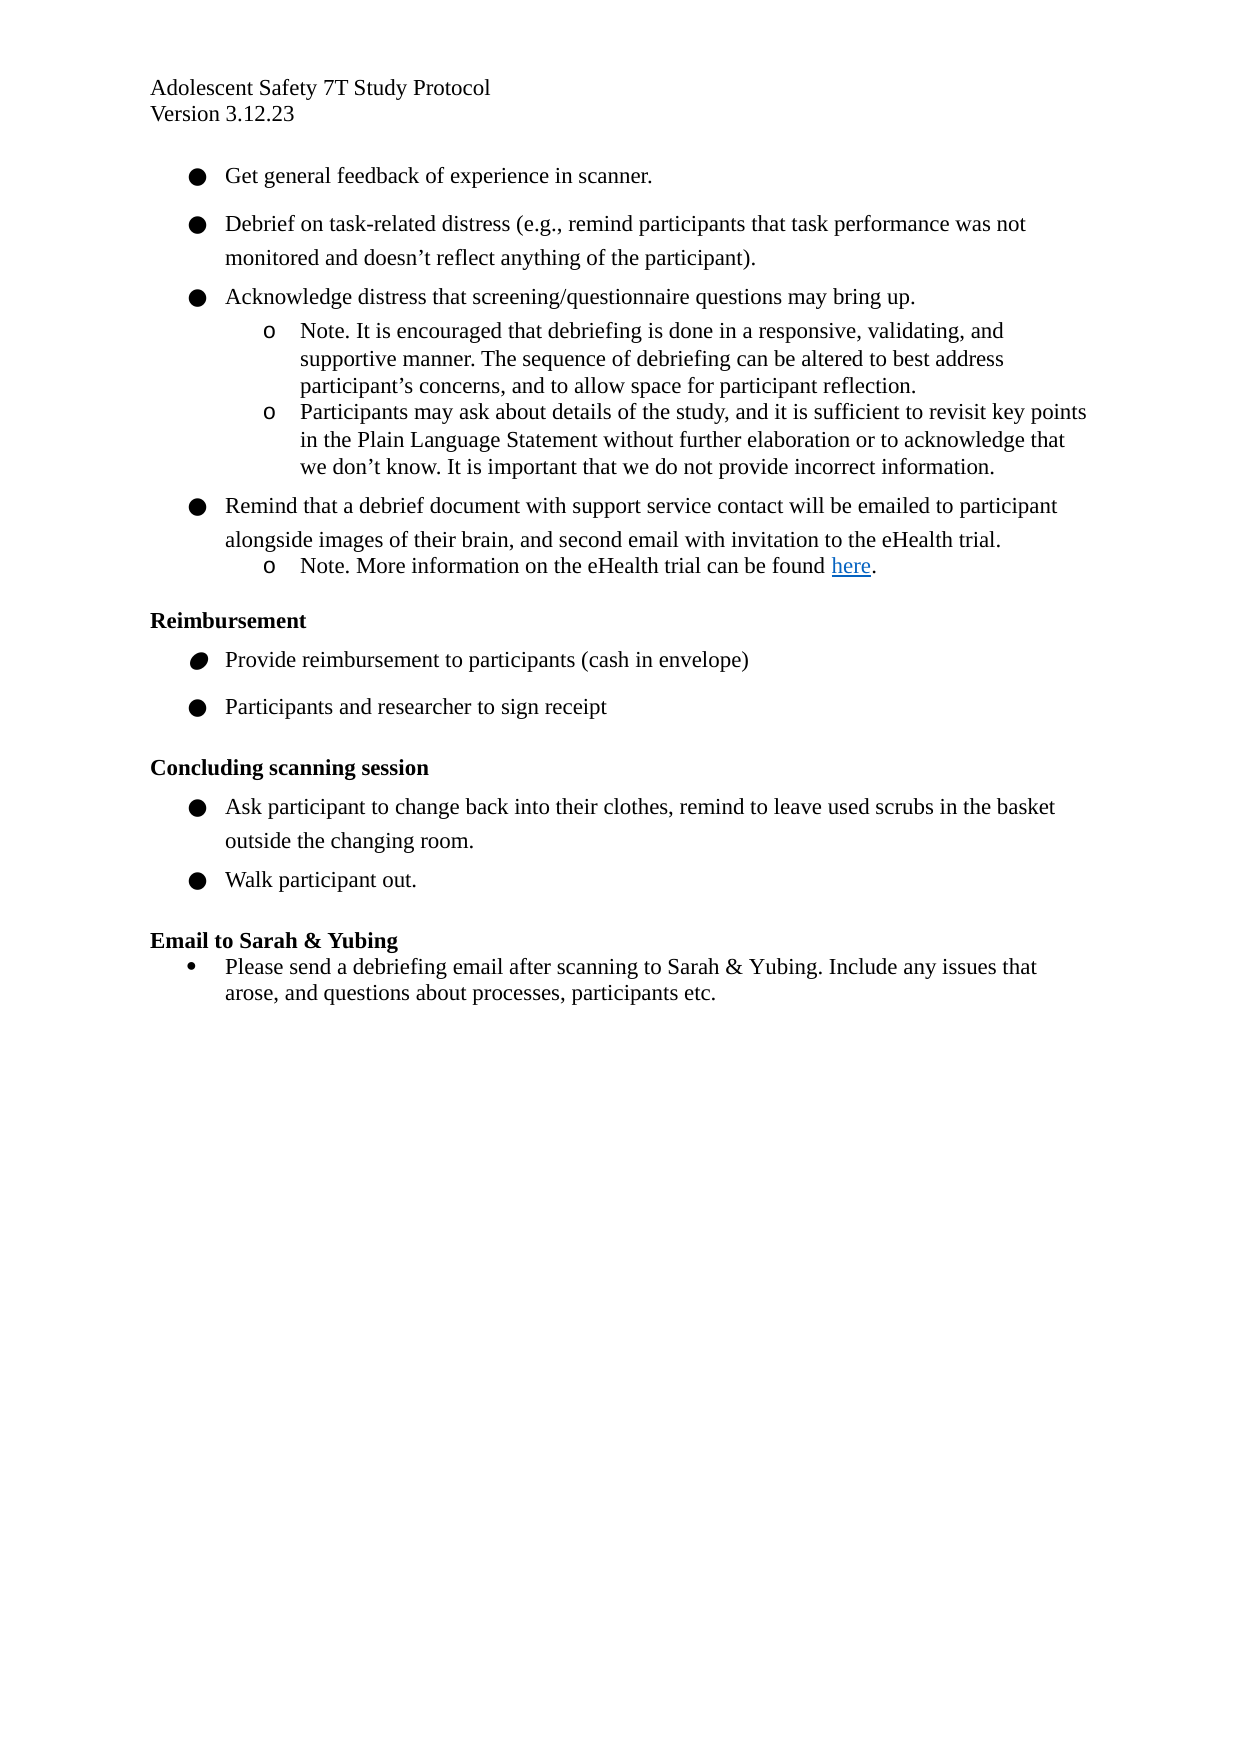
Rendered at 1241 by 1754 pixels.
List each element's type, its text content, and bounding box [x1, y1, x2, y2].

list Please send a debriefing email after scanning to Sarah & Yubing. Include any issues that arose, and questions about processes, participants etc. [187, 953, 1090, 1006]
list Participants may ask about details of the study, and it is sufficient to revisit key points in the Plain Language Statement without further elaboration or to acknowledge that we don’t know. It is important that we do not provide incorrect information. [262, 398, 1090, 479]
text Reimbursement [150, 607, 1090, 633]
list Provide reimbursement to participants (cash in envelope) [187, 633, 1090, 680]
list Acknowledge distress that screening/questionnaire questions may bring up. [187, 270, 1090, 317]
list Ask participant to change back into their clothes, remind to leave used scrubs in the basket outside the changing room. [187, 780, 1090, 853]
list Remind that a debrief document with support service contact will be emailed to participant alongside images of their brain, and second email with invitation to the eHealth trial. [187, 479, 1090, 552]
text Email to Sarah & Yubing [150, 927, 1090, 953]
list Debrief on task-related distress (e.g., remind participants that task performance was not monitored and doesn’t reflect anything of the participant). [187, 197, 1090, 270]
list Note. More information on the eHealth trial can be found here. [262, 552, 1090, 581]
list Walk participant out. [187, 853, 1090, 900]
text Concluding scanning session [150, 754, 1090, 780]
list Get general feedback of experience in scanner. [187, 150, 1090, 197]
list Participants and researcher to sign receipt [187, 680, 1090, 727]
list Note. It is encouraged that debriefing is done in a responsive, validating, and supportive manner. The sequence of debriefing can be altered to best address participant’s concerns, and to allow space for participant reflection. [262, 317, 1090, 398]
